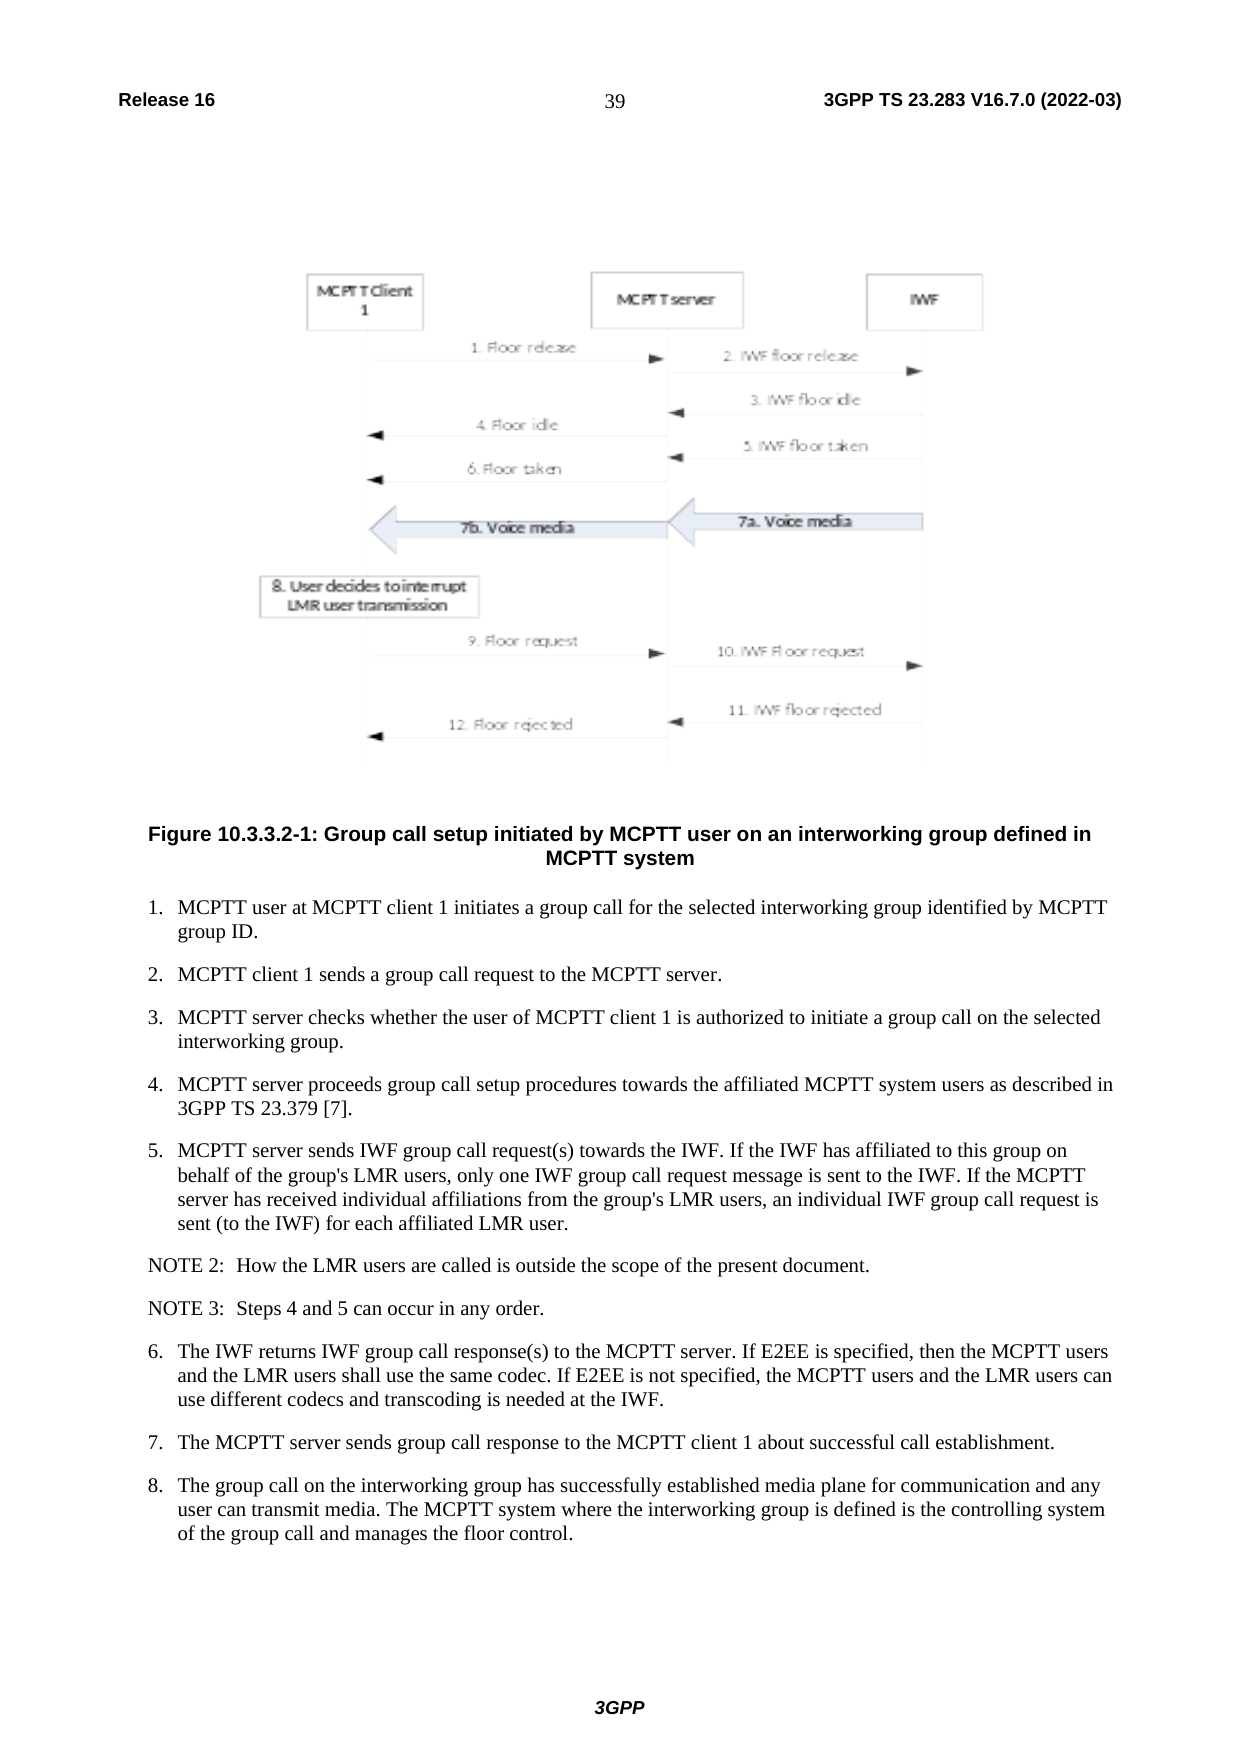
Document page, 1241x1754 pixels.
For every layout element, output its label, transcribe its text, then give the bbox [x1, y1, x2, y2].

text 7. The MCPTT server sends group call response to the MCPTT client 1 about successful call establishment. [148, 1430, 1122, 1454]
text 5. MCPTT server sends IWF group call request(s) towards the IWF. If the IWF has affiliated to this group on behalf of the group's LMR users, only one IWF group call request message is sent to the IWF. If the MCPTT server has received individual affiliations from the group's LMR users, an individual IWF group call request is sent (to the IWF) for each affiliated LMR user. [148, 1138, 1122, 1235]
text 6. The IWF returns IWF group call response(s) to the MCPTT server. If E2EE is specified, then the MCPTT users and the LMR users shall use the same codec. If E2EE is not specified, the MCPTT users and the LMR users can use different codecs and transcoding is needed at the IWF. [148, 1339, 1122, 1411]
text 3. MCPTT server checks whether the user of MCPTT client 1 is authorized to initiate a group call on the selected interworking group. [148, 1005, 1122, 1053]
text NOTE 3: Steps 4 and 5 can occur in any order. [148, 1296, 1122, 1320]
text NOTE 2: How the LMR users are called is outside the scope of the present document. [148, 1253, 1122, 1277]
text 8. The group call on the interworking group has successfully established media plane for communication and any user can transmit media. The MCPTT system where the interworking group is defined is the controlling system of the group call and manages the floor control. [148, 1473, 1122, 1545]
text 4. MCPTT server proceeds group call setup procedures towards the affiliated MCPTT system users as described in 3GPP TS 23.379 [7]. [148, 1072, 1122, 1120]
text 2. MCPTT client 1 sends a group call request to the MCPTT server. [148, 962, 1122, 986]
text 1. MCPTT user at MCPTT client 1 initiates a group call for the selected interworking group identified by MCPTT group ID. [148, 895, 1122, 943]
text Figure 10.3.3.2-1: Group call setup initiated by MCPTT user on an interworking group defined in MCPTT system [118, 822, 1122, 870]
